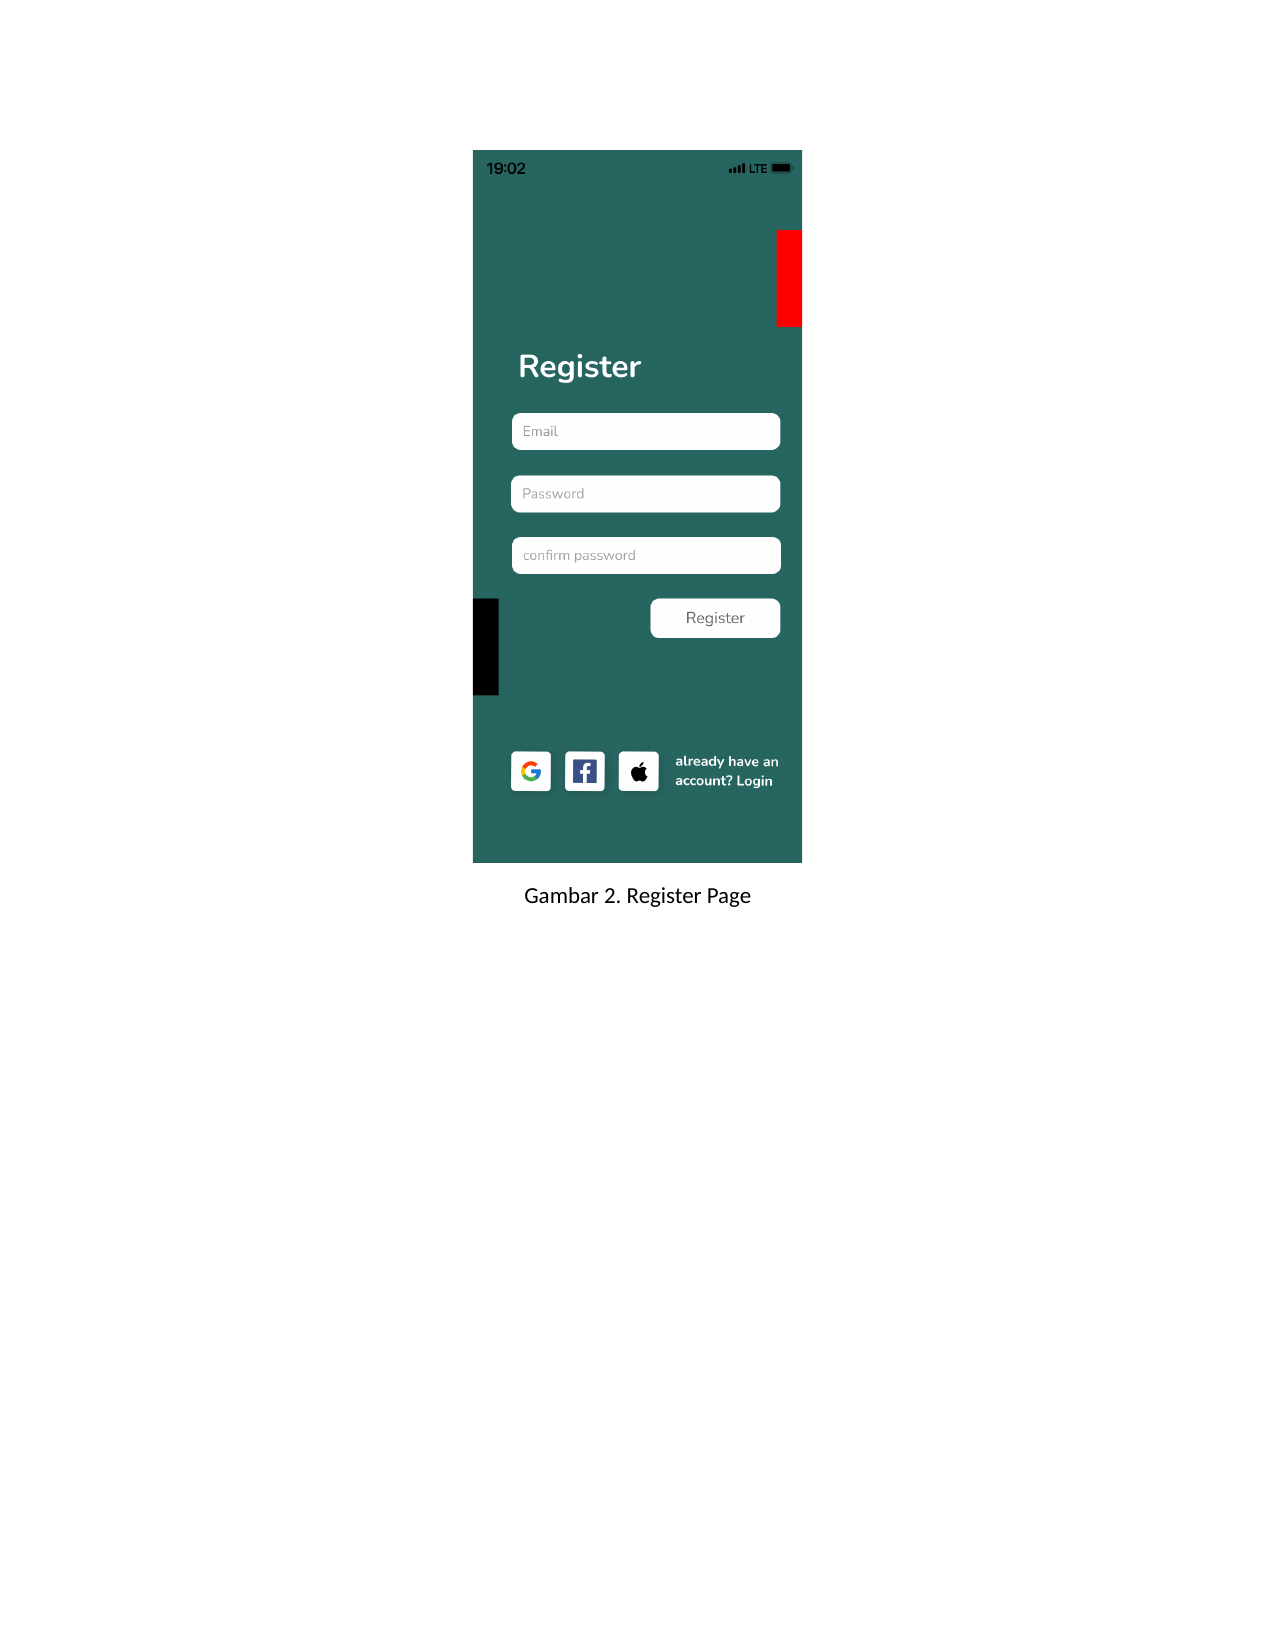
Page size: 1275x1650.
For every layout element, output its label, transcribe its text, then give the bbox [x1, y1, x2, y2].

picture [472, 150, 803, 863]
text Gambar 2. Register Page [150, 882, 1125, 910]
